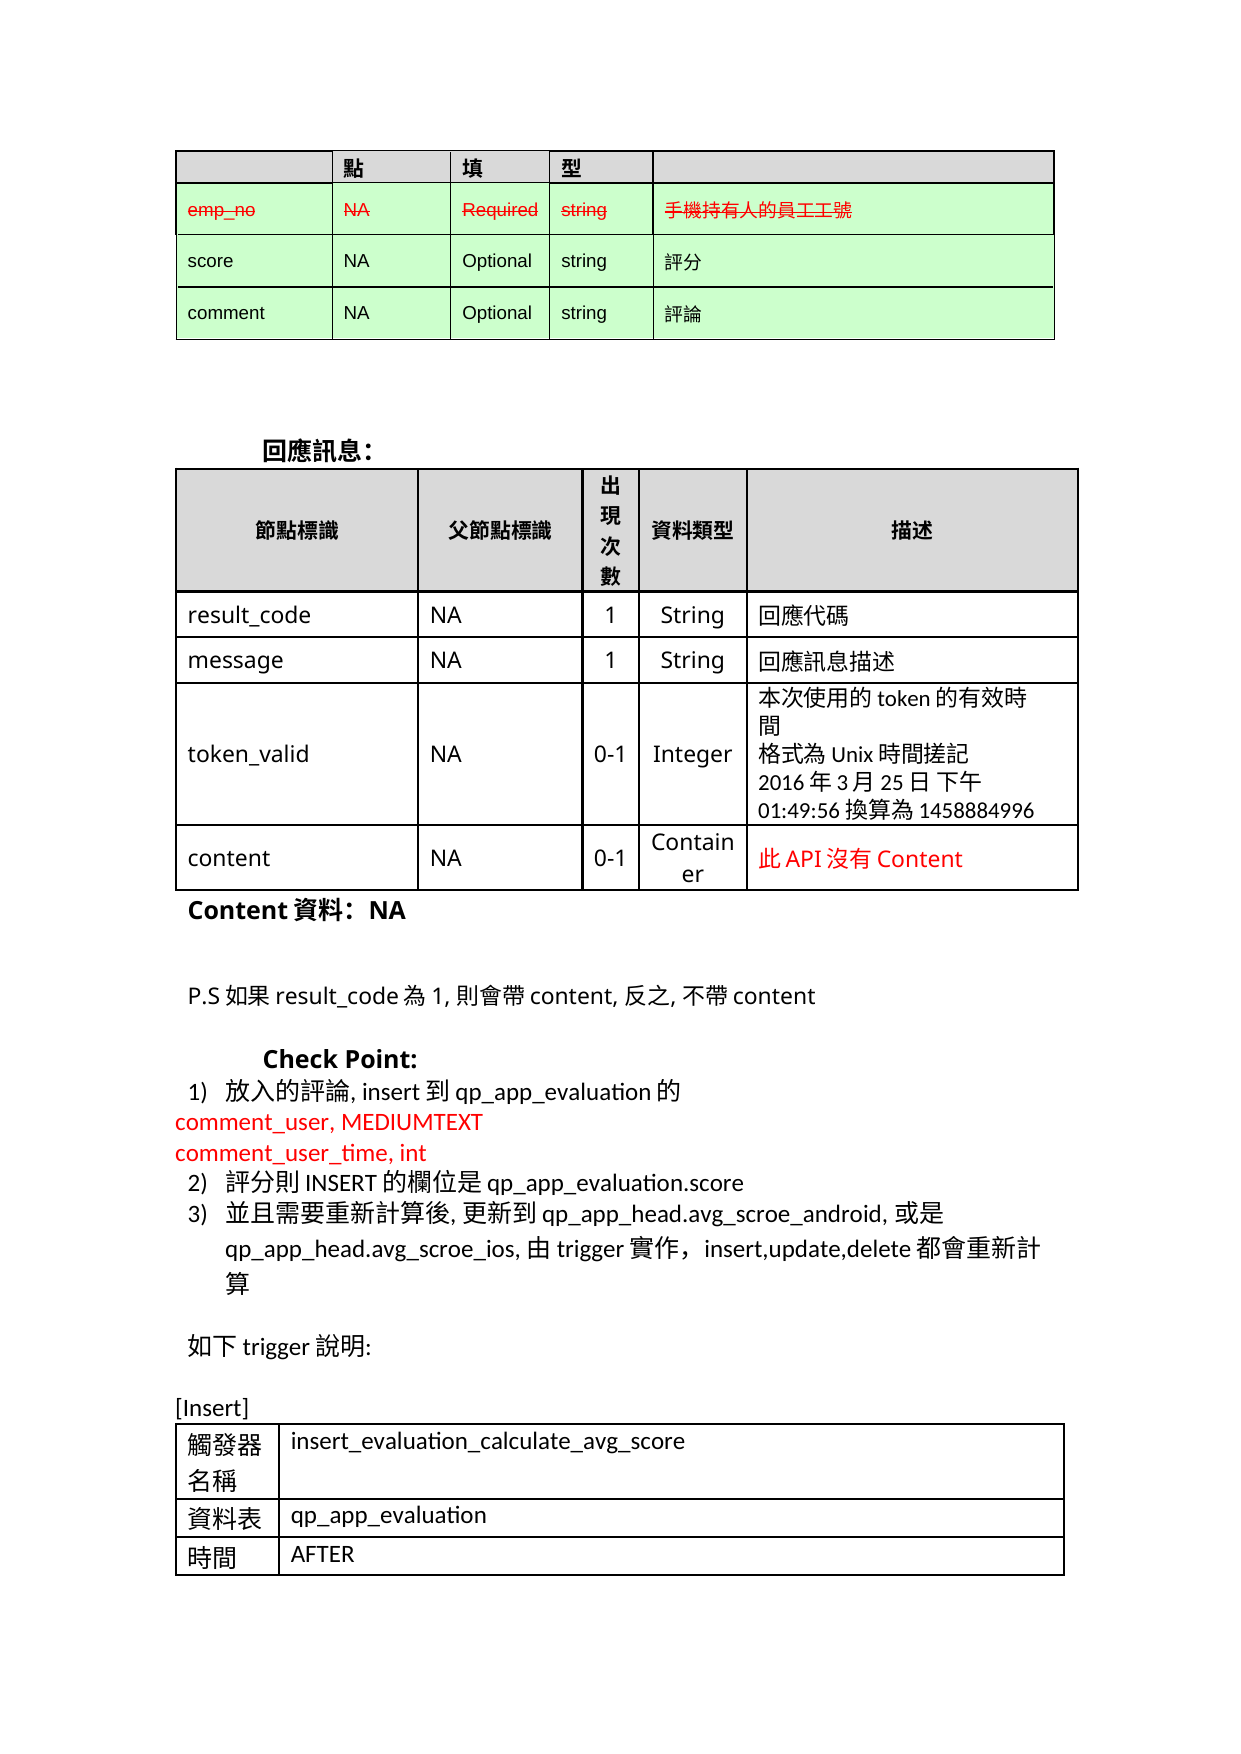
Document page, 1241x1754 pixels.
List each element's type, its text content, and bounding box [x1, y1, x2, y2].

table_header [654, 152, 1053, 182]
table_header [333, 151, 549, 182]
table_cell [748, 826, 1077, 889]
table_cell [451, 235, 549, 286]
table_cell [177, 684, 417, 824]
list 放入的評論, insert到qp_app_evaluation的 [187, 1076, 1053, 1106]
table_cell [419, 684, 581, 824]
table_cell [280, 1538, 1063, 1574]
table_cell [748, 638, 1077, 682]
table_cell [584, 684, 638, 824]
list Check Point: [187, 1042, 1053, 1076]
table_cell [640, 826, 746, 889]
list 回應訊息： [187, 431, 1053, 467]
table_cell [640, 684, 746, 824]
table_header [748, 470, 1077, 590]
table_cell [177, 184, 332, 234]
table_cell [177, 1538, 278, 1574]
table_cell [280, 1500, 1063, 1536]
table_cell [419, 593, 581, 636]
list 評分則INSERT的欄位是qp_app_evaluation.score [187, 1167, 1053, 1198]
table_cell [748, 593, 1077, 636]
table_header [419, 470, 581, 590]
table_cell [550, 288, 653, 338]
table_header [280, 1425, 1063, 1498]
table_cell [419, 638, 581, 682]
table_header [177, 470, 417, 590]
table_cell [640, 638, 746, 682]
text 如下trigger說明: [187, 1331, 1053, 1362]
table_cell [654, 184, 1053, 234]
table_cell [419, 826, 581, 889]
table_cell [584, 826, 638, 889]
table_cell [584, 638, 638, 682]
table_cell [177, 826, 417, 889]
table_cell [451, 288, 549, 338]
text Content資料：NA [187, 891, 1053, 927]
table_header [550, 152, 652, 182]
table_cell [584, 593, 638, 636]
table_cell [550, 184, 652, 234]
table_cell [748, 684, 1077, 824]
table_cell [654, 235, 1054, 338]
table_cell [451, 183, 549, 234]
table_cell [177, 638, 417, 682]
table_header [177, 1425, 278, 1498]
text comment_user, MEDIUMTEXT [175, 1106, 1053, 1137]
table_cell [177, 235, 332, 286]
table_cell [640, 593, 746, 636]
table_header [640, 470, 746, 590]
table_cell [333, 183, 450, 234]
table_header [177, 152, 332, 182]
list 並且需要重新計算後, 更新到qp_app_head.avg_scroe_android, 或是qp_app_head.avg_scroe_ios, 由trigger實作，insert,update,delete都會重新計算 [187, 1198, 1053, 1301]
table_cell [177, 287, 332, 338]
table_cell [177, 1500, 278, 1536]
text [Insert] [175, 1392, 1053, 1423]
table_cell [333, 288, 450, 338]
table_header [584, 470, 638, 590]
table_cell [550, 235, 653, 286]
text P.S如果result_code為1, 則會帶content, 反之, 不帶content [187, 978, 1053, 1042]
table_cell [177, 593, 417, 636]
text comment_user_time, int [175, 1137, 1053, 1167]
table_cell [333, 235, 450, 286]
